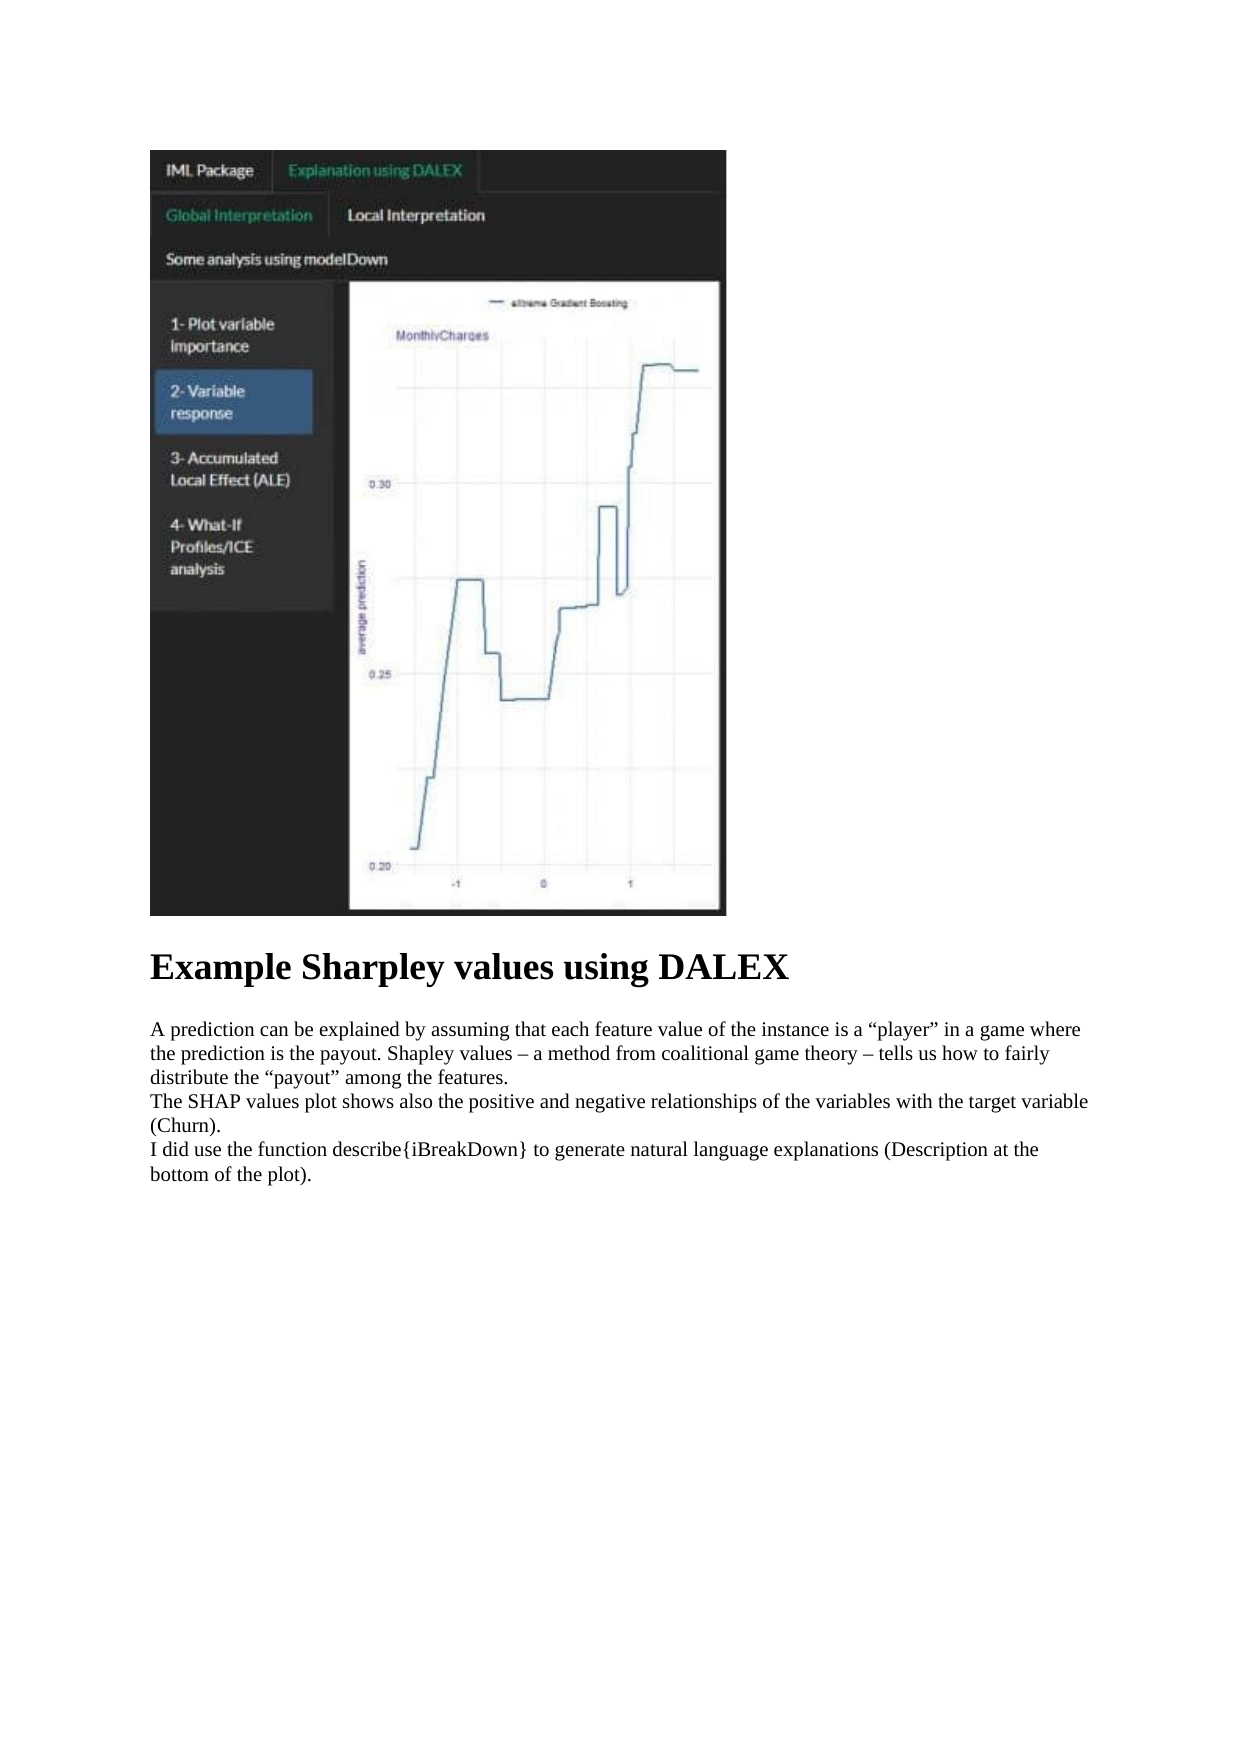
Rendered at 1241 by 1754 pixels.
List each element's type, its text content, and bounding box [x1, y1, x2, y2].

text Example Sharpley values using DALEX [150, 945, 1090, 988]
text A prediction can be explained by assuming that each feature value of the instance is a “player” in a game where the prediction is the payout. Shapley values – a method from coalitional game theory – tells us how to fairly distribute the “payout” among the features. The SHAP values plot shows also the positive and negative relationships of the variables with the target variable (Churn). I did use the function describe{iBreakDown} to generate natural language explanations (Description at the bottom of the plot). [150, 1017, 1090, 1186]
picture [150, 150, 727, 916]
